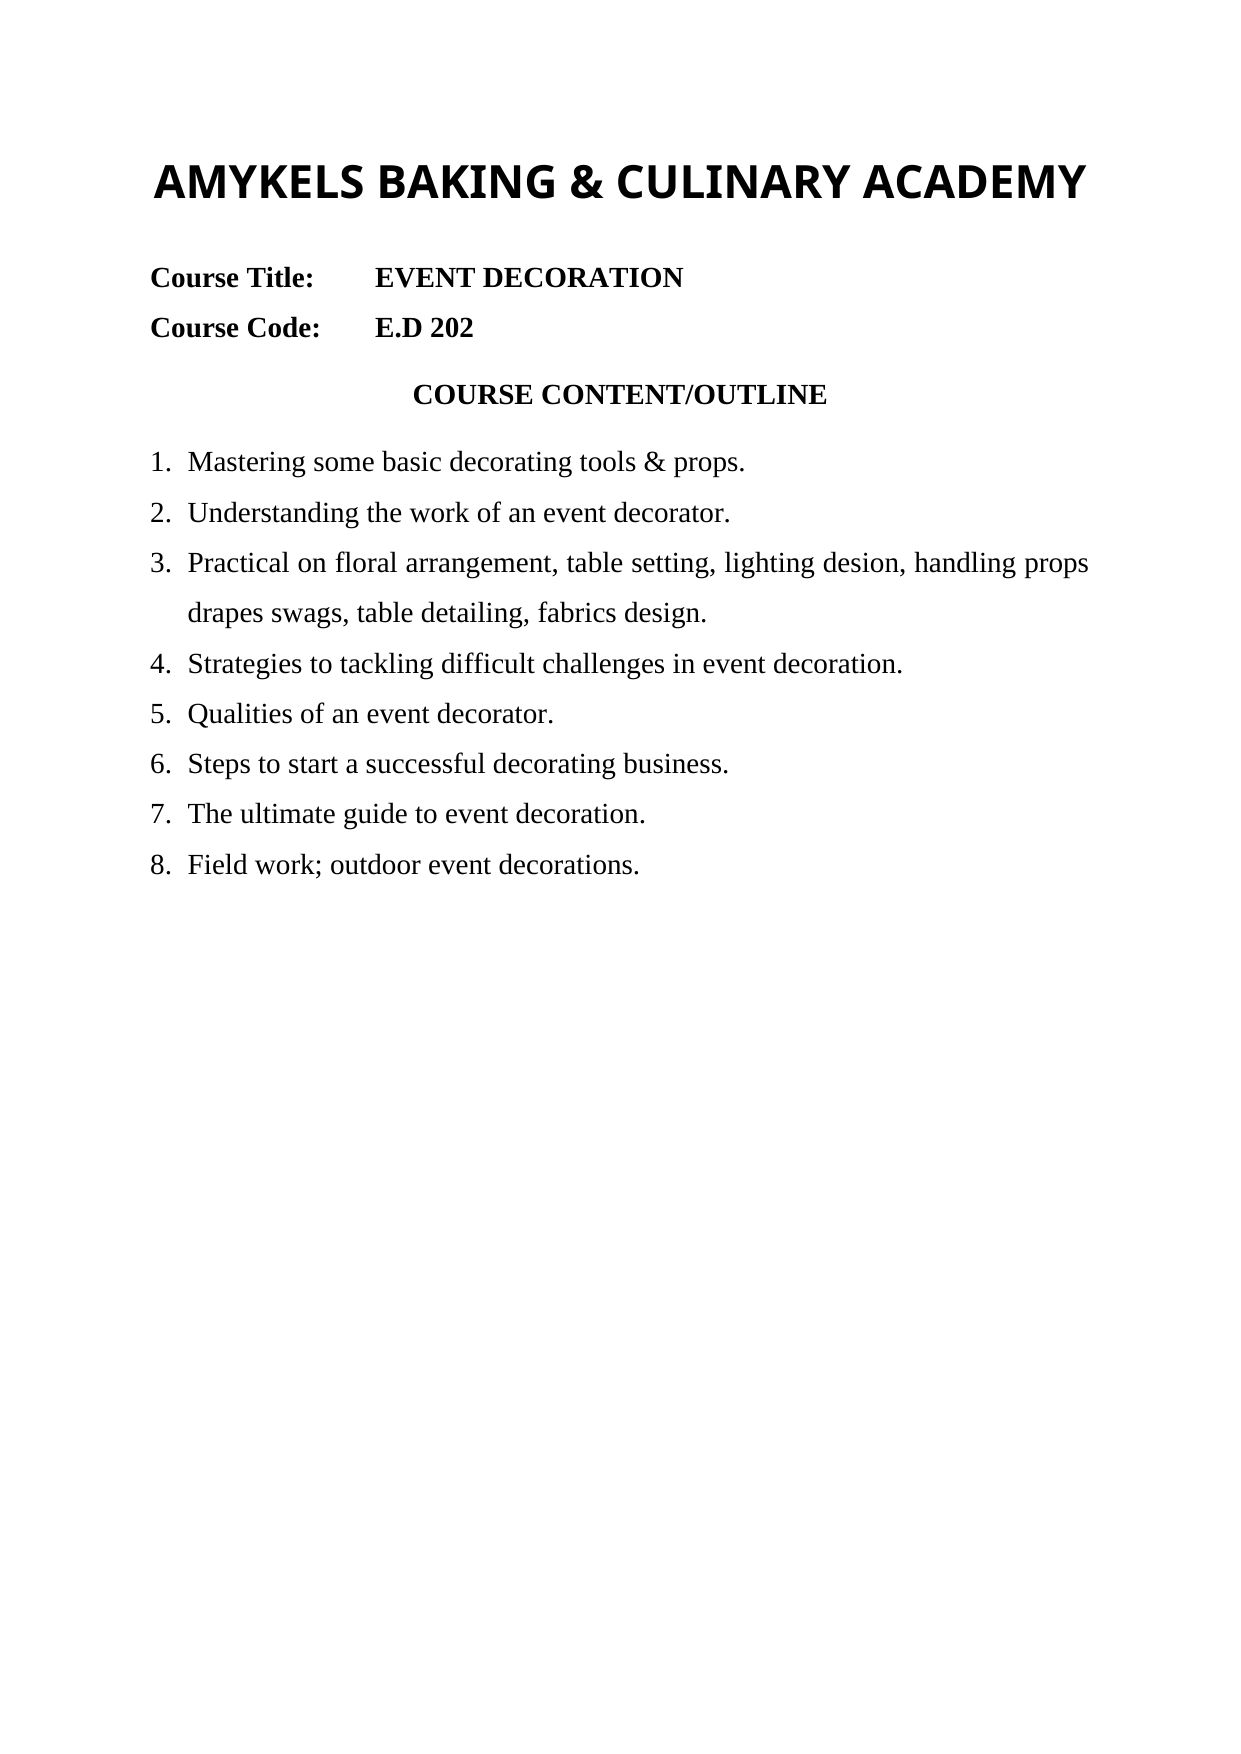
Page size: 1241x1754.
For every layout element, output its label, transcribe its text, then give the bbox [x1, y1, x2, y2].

list The ultimate guide to event decoration. [150, 797, 1090, 830]
list Mastering some basic decorating tools & props. [150, 444, 1090, 478]
list Field work; outdoor event decorations. [150, 847, 1090, 881]
list Understanding the work of an event decorator. [150, 495, 1090, 528]
list Strategies to tackling difficult challenges in event decoration. [150, 646, 1090, 679]
text COURSE CONTENT/OUTLINE [150, 377, 1090, 411]
list Steps to start a successful decorating business. [150, 746, 1090, 780]
list Practical on floral arrangement, table setting, lighting desion, handling props drapes swags, table detailing, fabrics design. [150, 545, 1090, 629]
list Qualities of an event decorator. [150, 696, 1090, 729]
text Course Title: EVENT DECORATION [150, 260, 1090, 294]
text Course Code: E.D 202 [150, 311, 1090, 344]
text AMYKELS BAKING & CULINARY ACADEMY [150, 150, 1090, 212]
